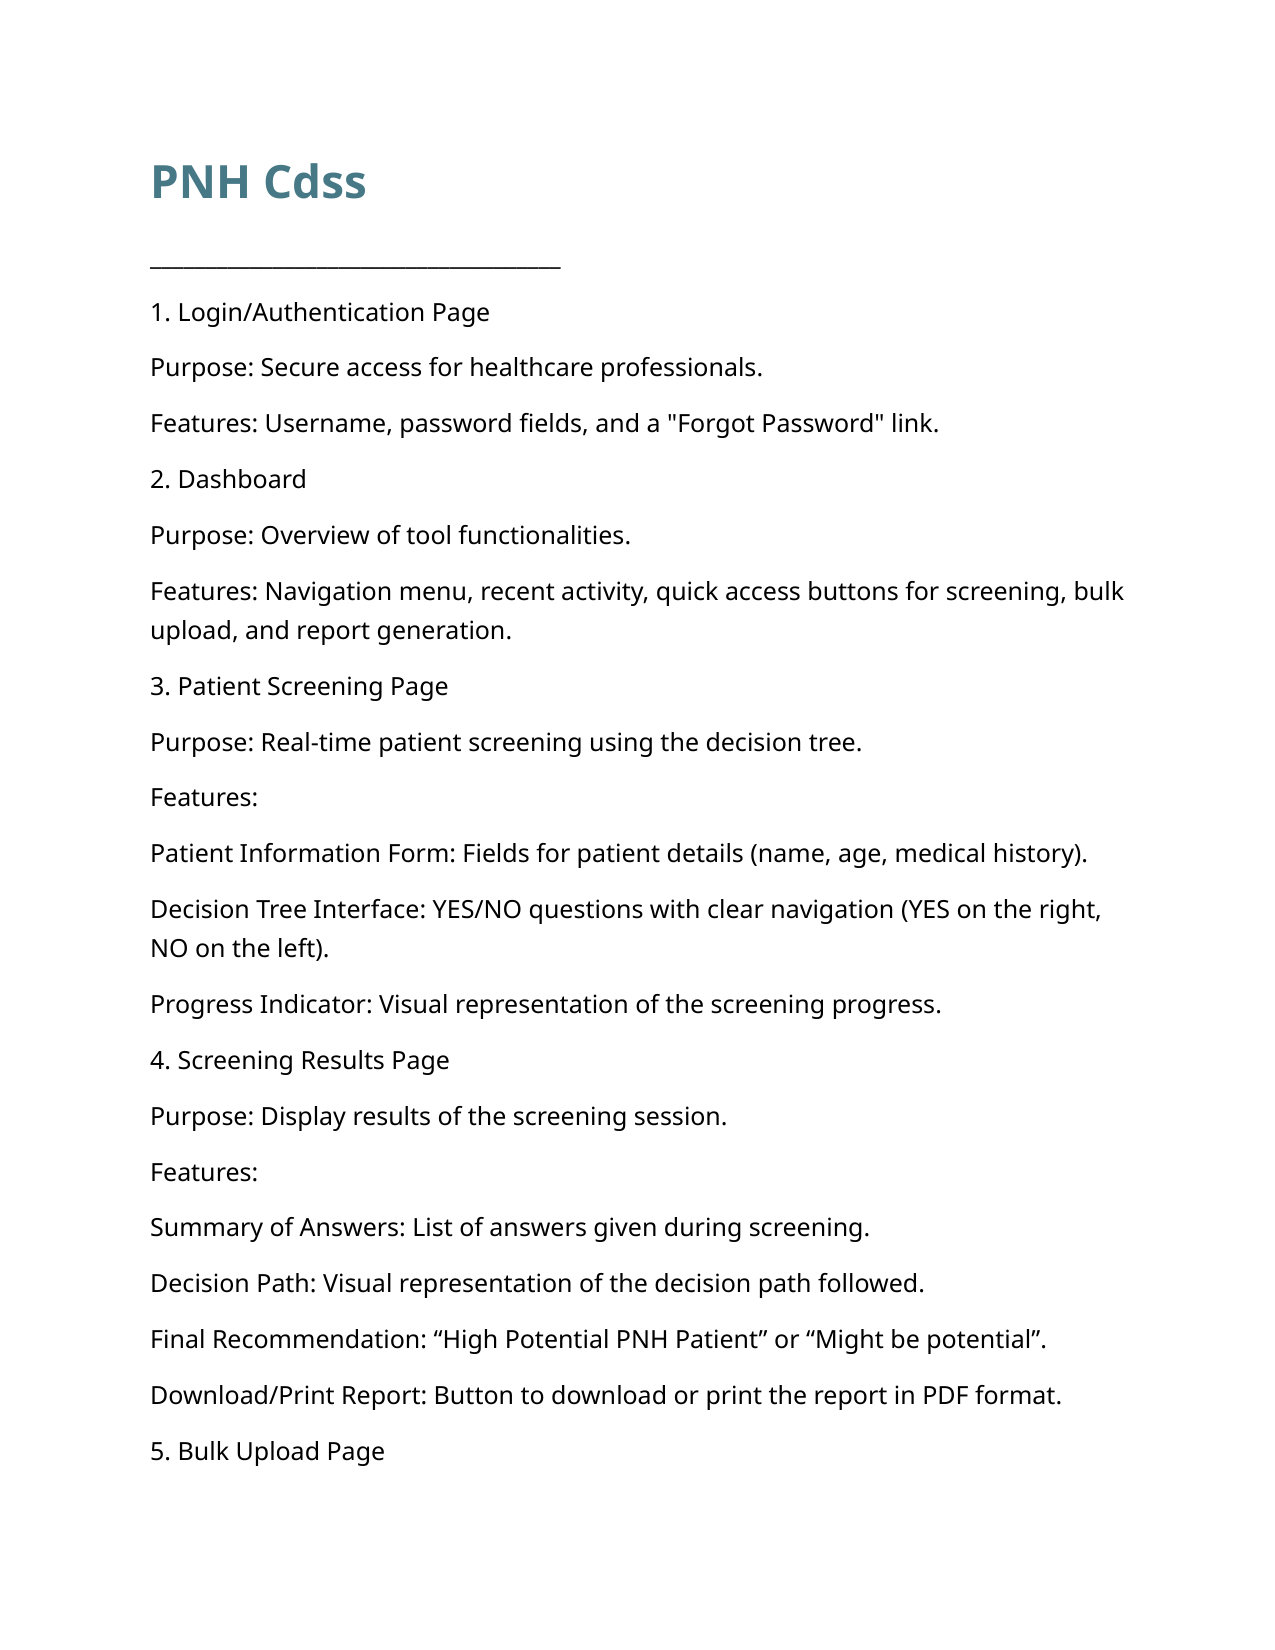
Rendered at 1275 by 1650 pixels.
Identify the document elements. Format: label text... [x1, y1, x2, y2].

text Features: Navigation menu, recent activity, quick access buttons for screening, bulk upload, and report generation. [150, 573, 1125, 647]
text Purpose: Overview of tool functionalities. [150, 517, 1125, 552]
text Purpose: Display results of the screening session. [150, 1098, 1125, 1132]
text Purpose: Secure access for healthcare professionals. [150, 350, 1125, 384]
text Final Recommendation: “High Potential PNH Patient” or “Might be potential”. [150, 1322, 1125, 1356]
text Progress Indicator: Visual representation of the screening progress. [150, 987, 1125, 1021]
text Summary of Answers: List of answers given during screening. [150, 1210, 1125, 1244]
text 1. Login/Authentication Page [150, 294, 1125, 328]
text _____________________________________ [150, 238, 1125, 272]
text Download/Print Report: Button to download or print the report in PDF format. [150, 1377, 1125, 1412]
text Patient Information Form: Fields for patient details (name, age, medical history). [150, 836, 1125, 870]
text Features: [150, 1154, 1125, 1188]
text 5. Bulk Upload Page [150, 1433, 1125, 1467]
text PNH Cdss [150, 150, 1125, 212]
text Decision Path: Visual representation of the decision path followed. [150, 1266, 1125, 1300]
text Features: Username, password fields, and a "Forgot Password" link. [150, 406, 1125, 440]
text Decision Tree Interface: YES/NO questions with clear navigation (YES on the right, NO on the left). [150, 892, 1125, 965]
text 4. Screening Results Page [150, 1042, 1125, 1077]
text Purpose: Real-time patient screening using the decision tree. [150, 724, 1125, 758]
text 3. Patient Screening Page [150, 668, 1125, 702]
text 2. Dashboard [150, 462, 1125, 496]
text Features: [150, 780, 1125, 814]
